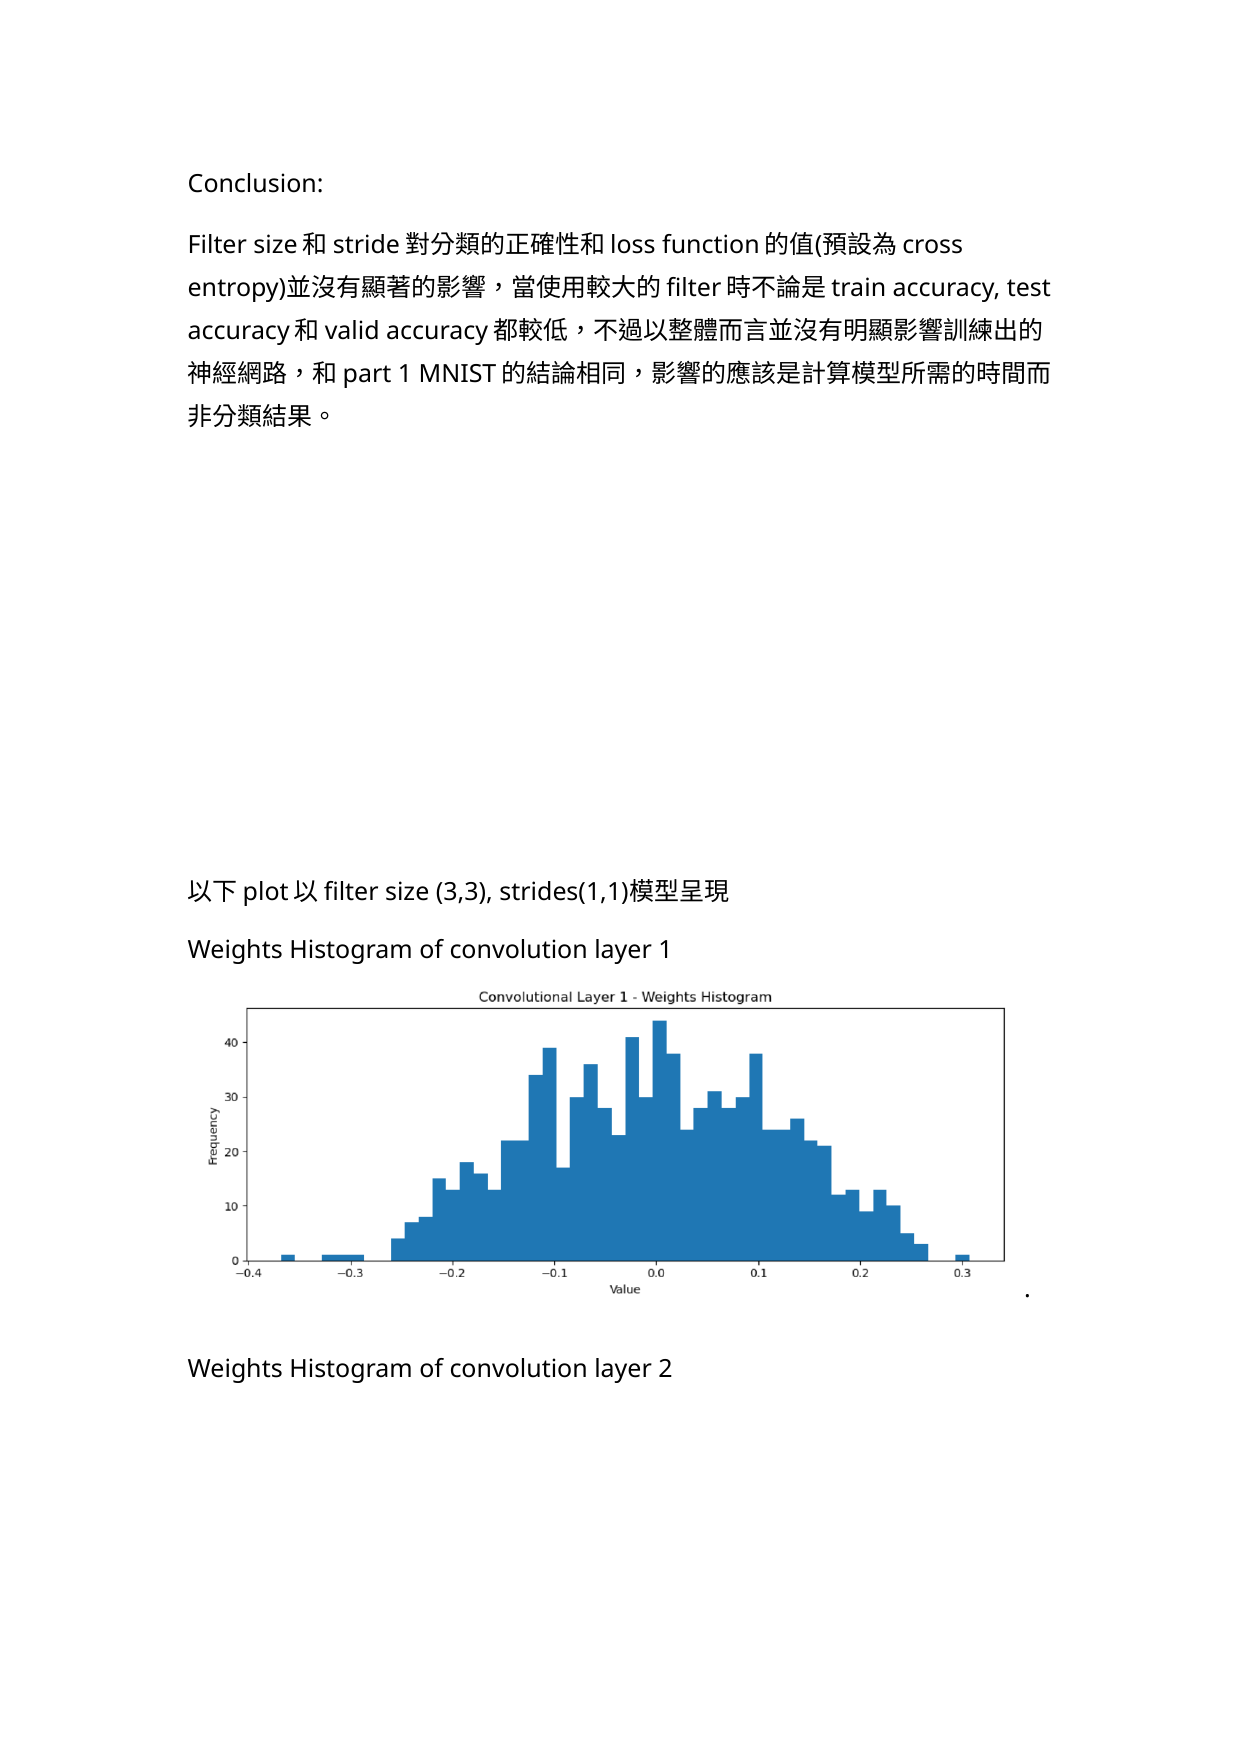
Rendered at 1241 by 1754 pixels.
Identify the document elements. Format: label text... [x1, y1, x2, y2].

text Filter size和stride對分類的正確性和loss function的值(預設為cross entropy)並沒有顯著的影響，當使用較大的filter時不論是train accuracy, test accuracy和valid accuracy都較低，不過以整體而言並沒有明顯影響訓練出的神經網路，和part 1 MNIST的結論相同，影響的應該是計算模型所需的時間而非分類結果。 [187, 224, 1053, 434]
text Conclusion: [187, 164, 1053, 202]
text Weights Histogram of convolution layer 1 [187, 930, 1053, 968]
text 以下plot以filter size (3,3), strides(1,1)模型呈現 [187, 871, 1053, 908]
picture [187, 989, 1024, 1298]
text Weights Histogram of convolution layer 2 [187, 1349, 1053, 1386]
